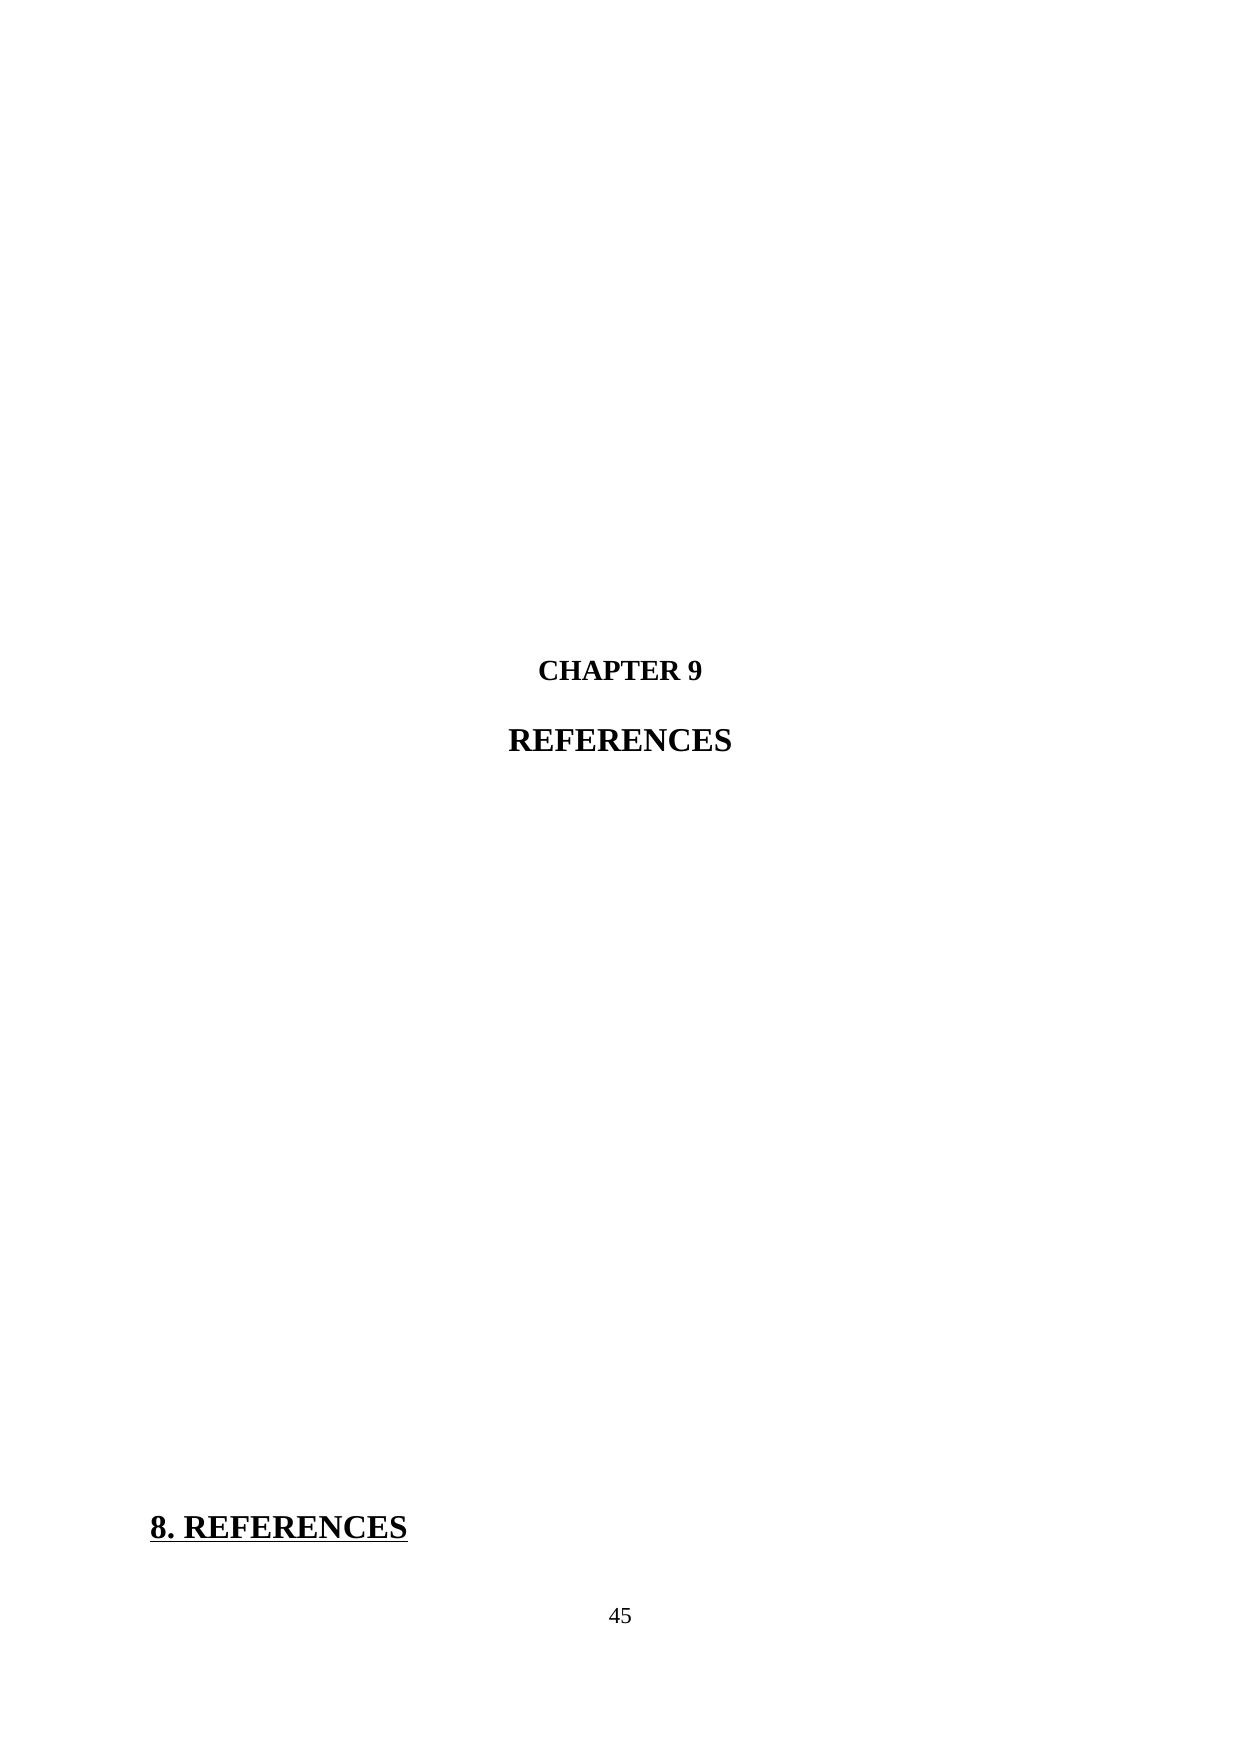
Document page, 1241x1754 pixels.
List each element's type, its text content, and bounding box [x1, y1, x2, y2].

text REFERENCES [150, 720, 1090, 758]
text 8. REFERENCES [150, 1507, 1090, 1546]
text CHAPTER 9 [150, 653, 1090, 687]
